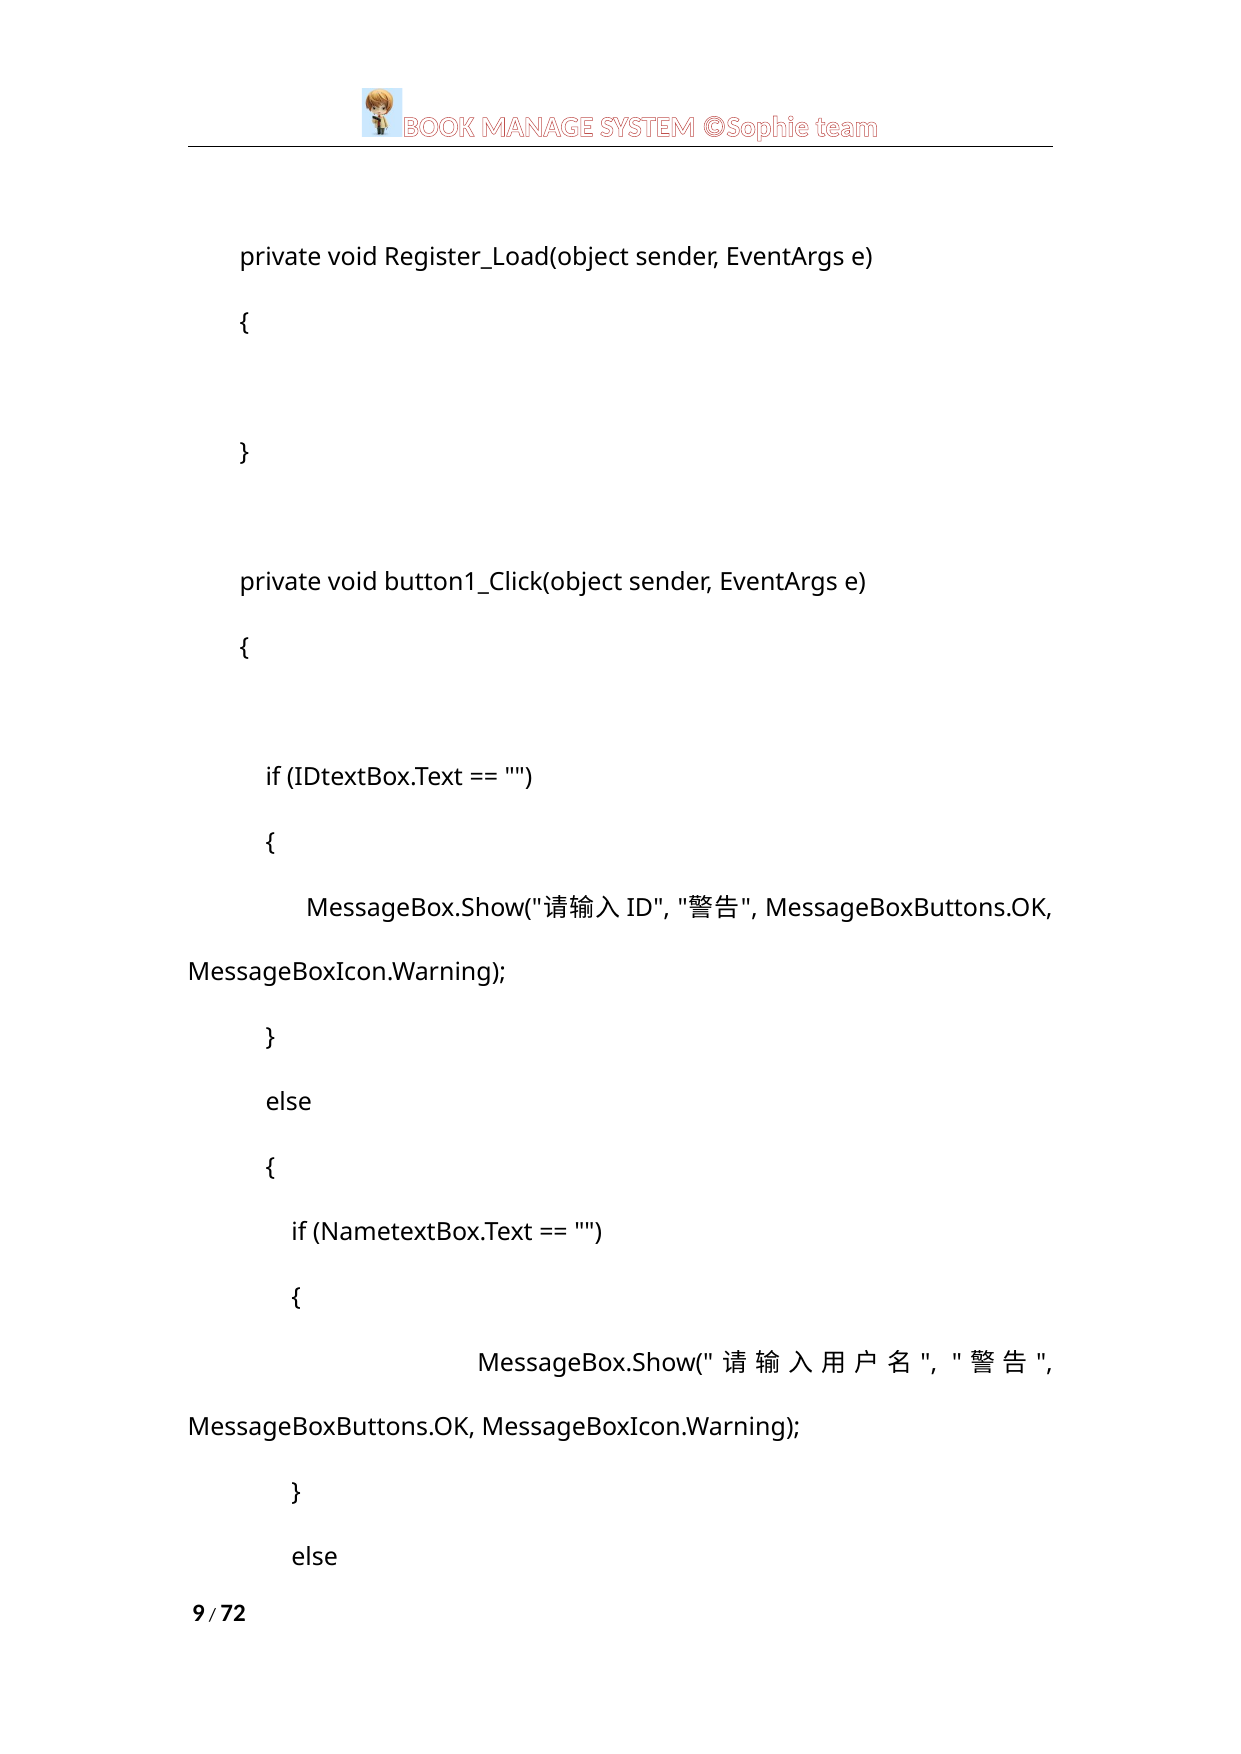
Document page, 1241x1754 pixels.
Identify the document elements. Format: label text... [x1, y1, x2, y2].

text MessageBox.Show("请输入ID", "警告", MessageBoxButtons.OK, MessageBoxIcon.Warning); [187, 873, 1053, 1003]
picture [361, 88, 403, 137]
text } [187, 1003, 1053, 1068]
text else [187, 1068, 1053, 1133]
text { [187, 613, 1053, 678]
text private void button1_Click(object sender, EventArgs e) [187, 548, 1053, 613]
text } [187, 1458, 1053, 1523]
text else [187, 1523, 1053, 1588]
text MessageBox.Show("请输入用户名", "警告", MessageBoxButtons.OK, MessageBoxIcon.Warning); [187, 1328, 1053, 1458]
text } [187, 418, 1053, 483]
text private void Register_Load(object sender, EventArgs e) [187, 223, 1053, 288]
text { [187, 288, 1053, 353]
text { [187, 1133, 1053, 1198]
text { [187, 1263, 1053, 1328]
text if (IDtextBox.Text == "") [187, 743, 1053, 808]
text if (NametextBox.Text == "") [187, 1198, 1053, 1263]
text { [187, 808, 1053, 873]
